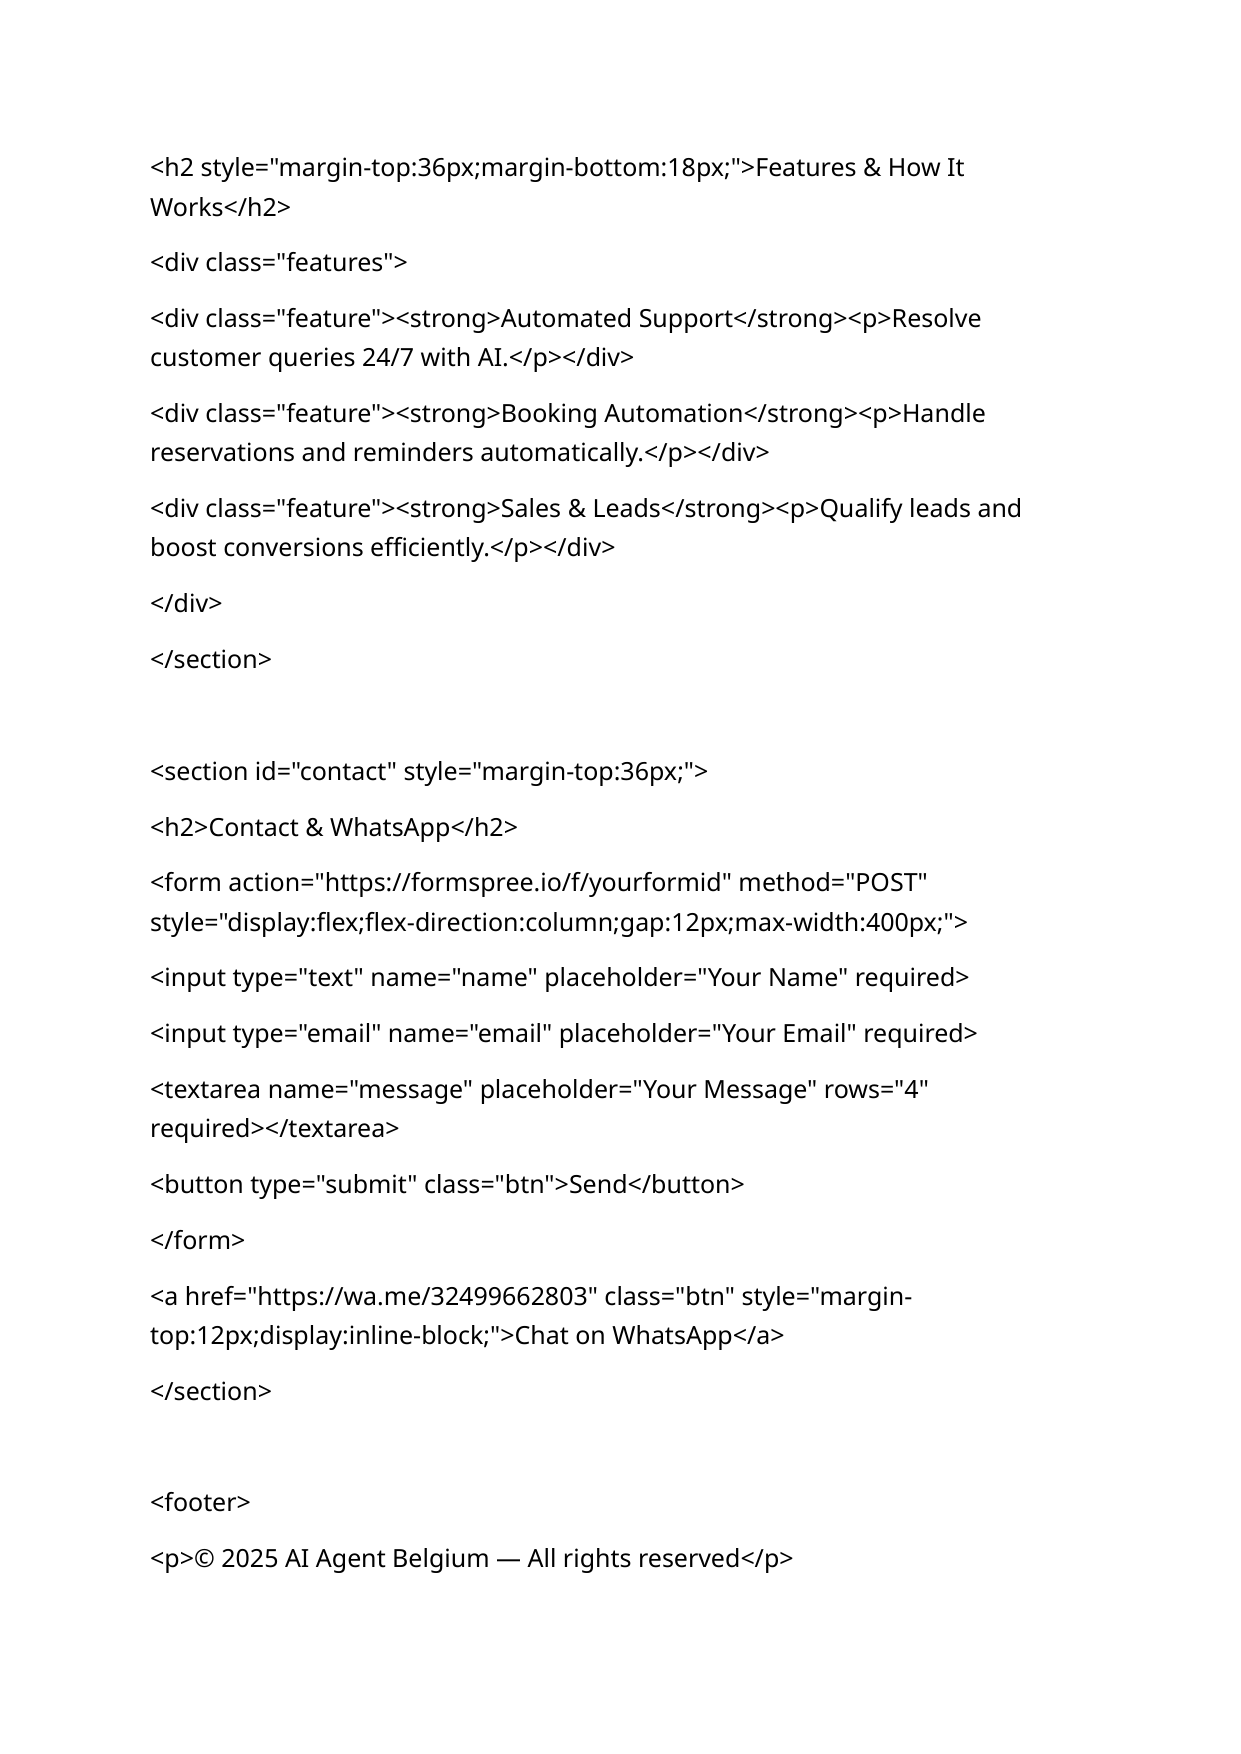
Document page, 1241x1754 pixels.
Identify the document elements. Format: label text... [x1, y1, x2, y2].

text <h2 style="margin-top:36px;margin-bottom:18px;">Features & How It Works</h2> [150, 150, 1090, 223]
text <footer> [150, 1485, 1090, 1519]
text <div class="feature"><strong>Automated Support</strong><p>Resolve customer queries 24/7 with AI.</p></div> [150, 301, 1090, 374]
text <div class="feature"><strong>Sales & Leads</strong><p>Qualify leads and boost conversions efficiently.</p></div> [150, 491, 1090, 564]
text <input type="email" name="email" placeholder="Your Email" required> [150, 1016, 1090, 1050]
text </section> [150, 642, 1090, 676]
text <section id="contact" style="margin-top:36px;"> [150, 753, 1090, 787]
text <p>© 2025 AI Agent Belgium — All rights reserved</p> [150, 1541, 1090, 1575]
text </div> [150, 586, 1090, 620]
text </form> [150, 1222, 1090, 1257]
text </section> [150, 1373, 1090, 1407]
text <a href="https://wa.me/32499662803" class="btn" style="margin-top:12px;display:inline-block;">Chat on WhatsApp</a> [150, 1278, 1090, 1352]
text <form action="https://formspree.io/f/yourformid" method="POST" style="display:flex;flex-direction:column;gap:12px;max-width:400px;"> [150, 865, 1090, 938]
text <h2>Contact & WhatsApp</h2> [150, 809, 1090, 843]
text <textarea name="message" placeholder="Your Message" rows="4" required></textarea> [150, 1072, 1090, 1145]
text <div class="features"> [150, 245, 1090, 279]
text <button type="submit" class="btn">Send</button> [150, 1167, 1090, 1201]
text <input type="text" name="name" placeholder="Your Name" required> [150, 960, 1090, 994]
text <div class="feature"><strong>Booking Automation</strong><p>Handle reservations and reminders automatically.</p></div> [150, 396, 1090, 469]
